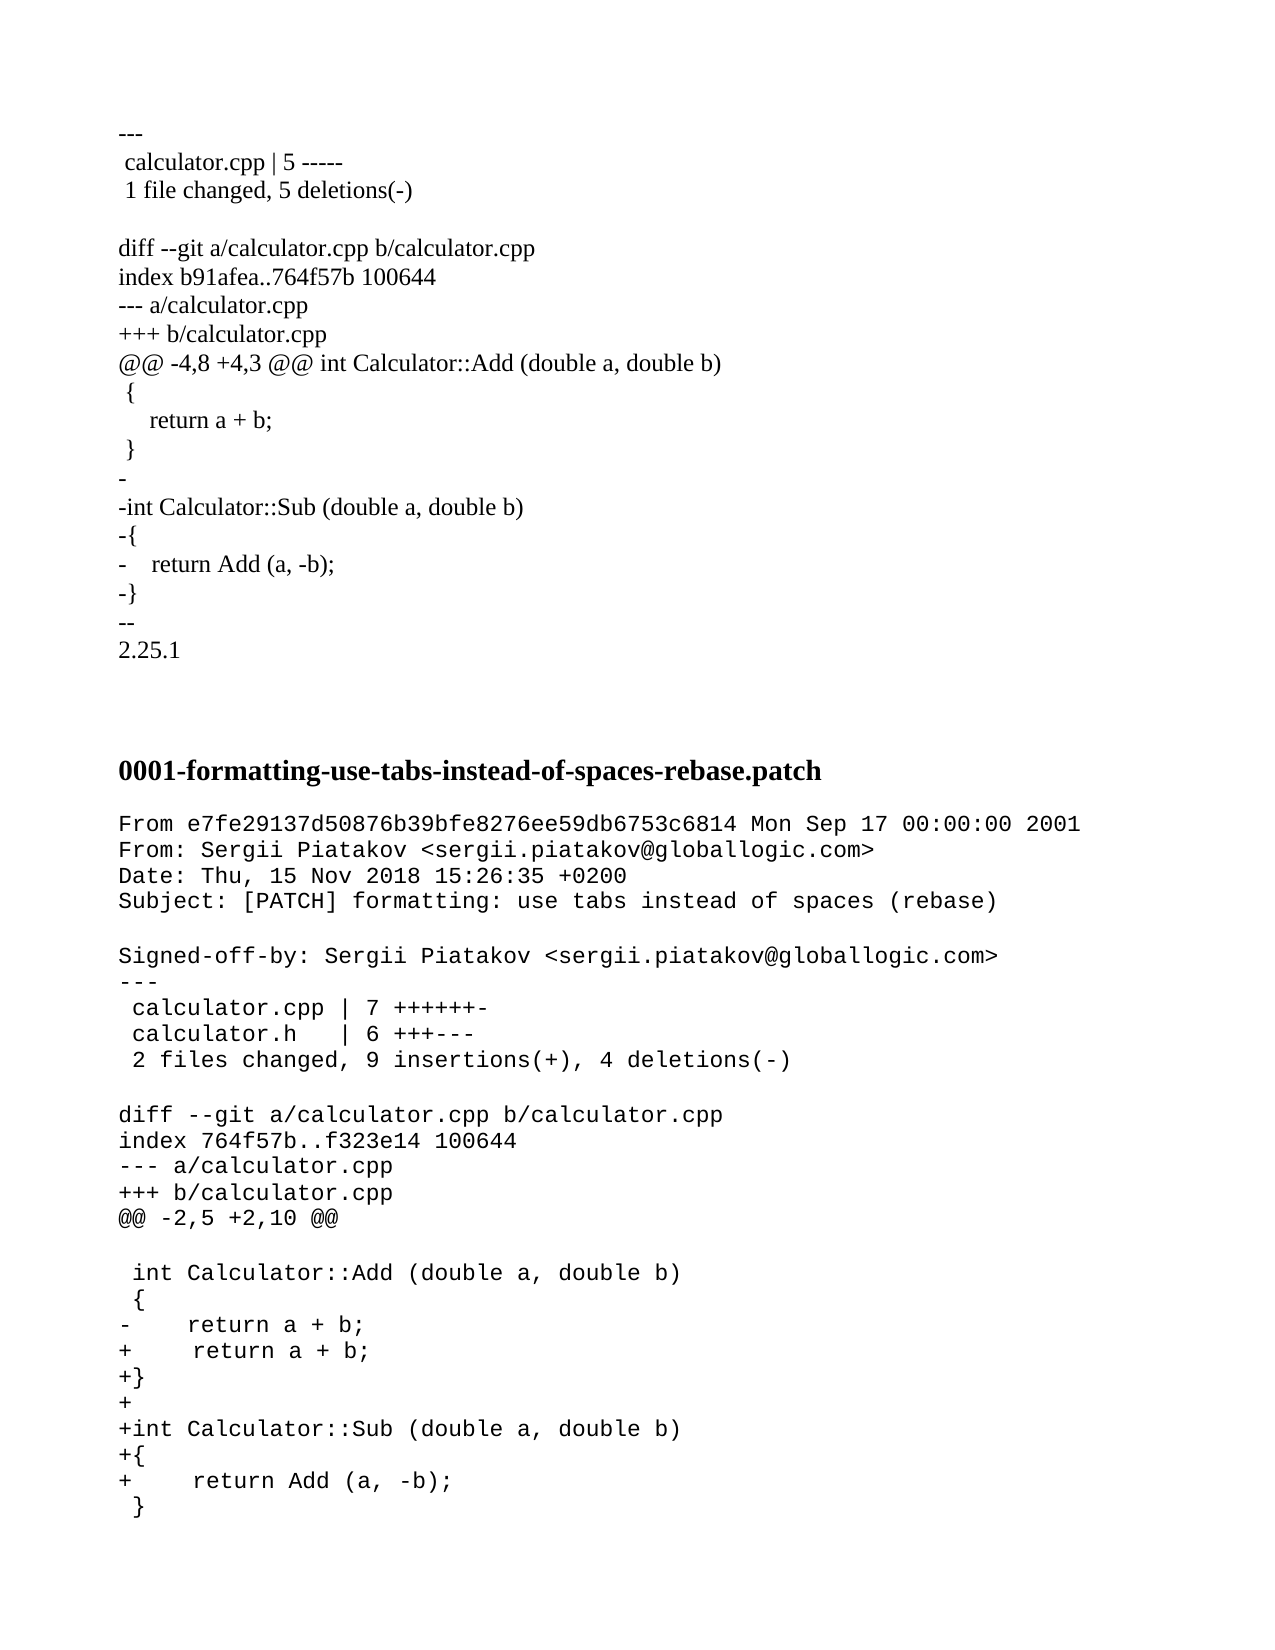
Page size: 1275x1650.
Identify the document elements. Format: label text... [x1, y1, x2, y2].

text -int Calculator::Sub (double a, double b) [118, 492, 1157, 521]
text --- a/calculator.cpp [118, 1155, 1157, 1181]
text +++ b/calculator.cpp [118, 1181, 1157, 1207]
text - return Add (a, -b); [118, 549, 1157, 578]
text 2.25.1 [118, 636, 1157, 664]
text --- [118, 971, 1157, 996]
text } [118, 434, 1157, 463]
text calculator.cpp | 5 ----- [118, 147, 1157, 176]
text @@ -2,5 +2,10 @@ [118, 1207, 1157, 1233]
text - return a + b; [118, 1313, 1157, 1339]
text -- [118, 607, 1157, 636]
text +{ [118, 1443, 1157, 1469]
text calculator.h | 6 +++--- [118, 1022, 1157, 1048]
text diff --git a/calculator.cpp b/calculator.cpp [118, 233, 1157, 262]
text { [118, 1287, 1157, 1313]
text + return Add (a, -b); [118, 1469, 1157, 1495]
text index 764f57b..f323e14 100644 [118, 1129, 1157, 1155]
text +++ b/calculator.cpp [118, 319, 1157, 348]
text Date: Thu, 15 Nov 2018 15:26:35 +0200 [118, 864, 1157, 890]
text { [118, 377, 1157, 406]
text index b91afea..764f57b 100644 [118, 262, 1157, 291]
text Signed-off-by: Sergii Piatakov <sergii.piatakov@globallogic.com> [118, 944, 1157, 971]
text - [118, 463, 1157, 492]
text @@ -4,8 +4,3 @@ int Calculator::Add (double a, double b) [118, 348, 1157, 377]
text --- a/calculator.cpp [118, 291, 1157, 319]
text From: Sergii Piatakov <sergii.piatakov@globallogic.com> [118, 838, 1157, 864]
text -{ [118, 521, 1157, 549]
text -} [118, 578, 1157, 607]
text return a + b; [118, 406, 1157, 434]
text +int Calculator::Sub (double a, double b) [118, 1417, 1157, 1443]
text Subject: [PATCH] formatting: use tabs instead of spaces (rebase) [118, 890, 1157, 916]
text } [118, 1495, 1157, 1521]
text calculator.cpp | 7 ++++++- [118, 996, 1157, 1022]
text --- [118, 118, 1157, 147]
text 0001-formatting-use-tabs-instead-of-spaces-rebase.patch [118, 753, 1157, 786]
text 2 files changed, 9 insertions(+), 4 deletions(-) [118, 1048, 1157, 1074]
text +} [118, 1365, 1157, 1391]
text diff --git a/calculator.cpp b/calculator.cpp [118, 1103, 1157, 1129]
text int Calculator::Add (double a, double b) [118, 1261, 1157, 1287]
text + [118, 1391, 1157, 1417]
text + return a + b; [118, 1339, 1157, 1365]
text From e7fe29137d50876b39bfe8276ee59db6753c6814 Mon Sep 17 00:00:00 2001 [118, 812, 1157, 838]
text 1 file changed, 5 deletions(-) [118, 176, 1157, 204]
